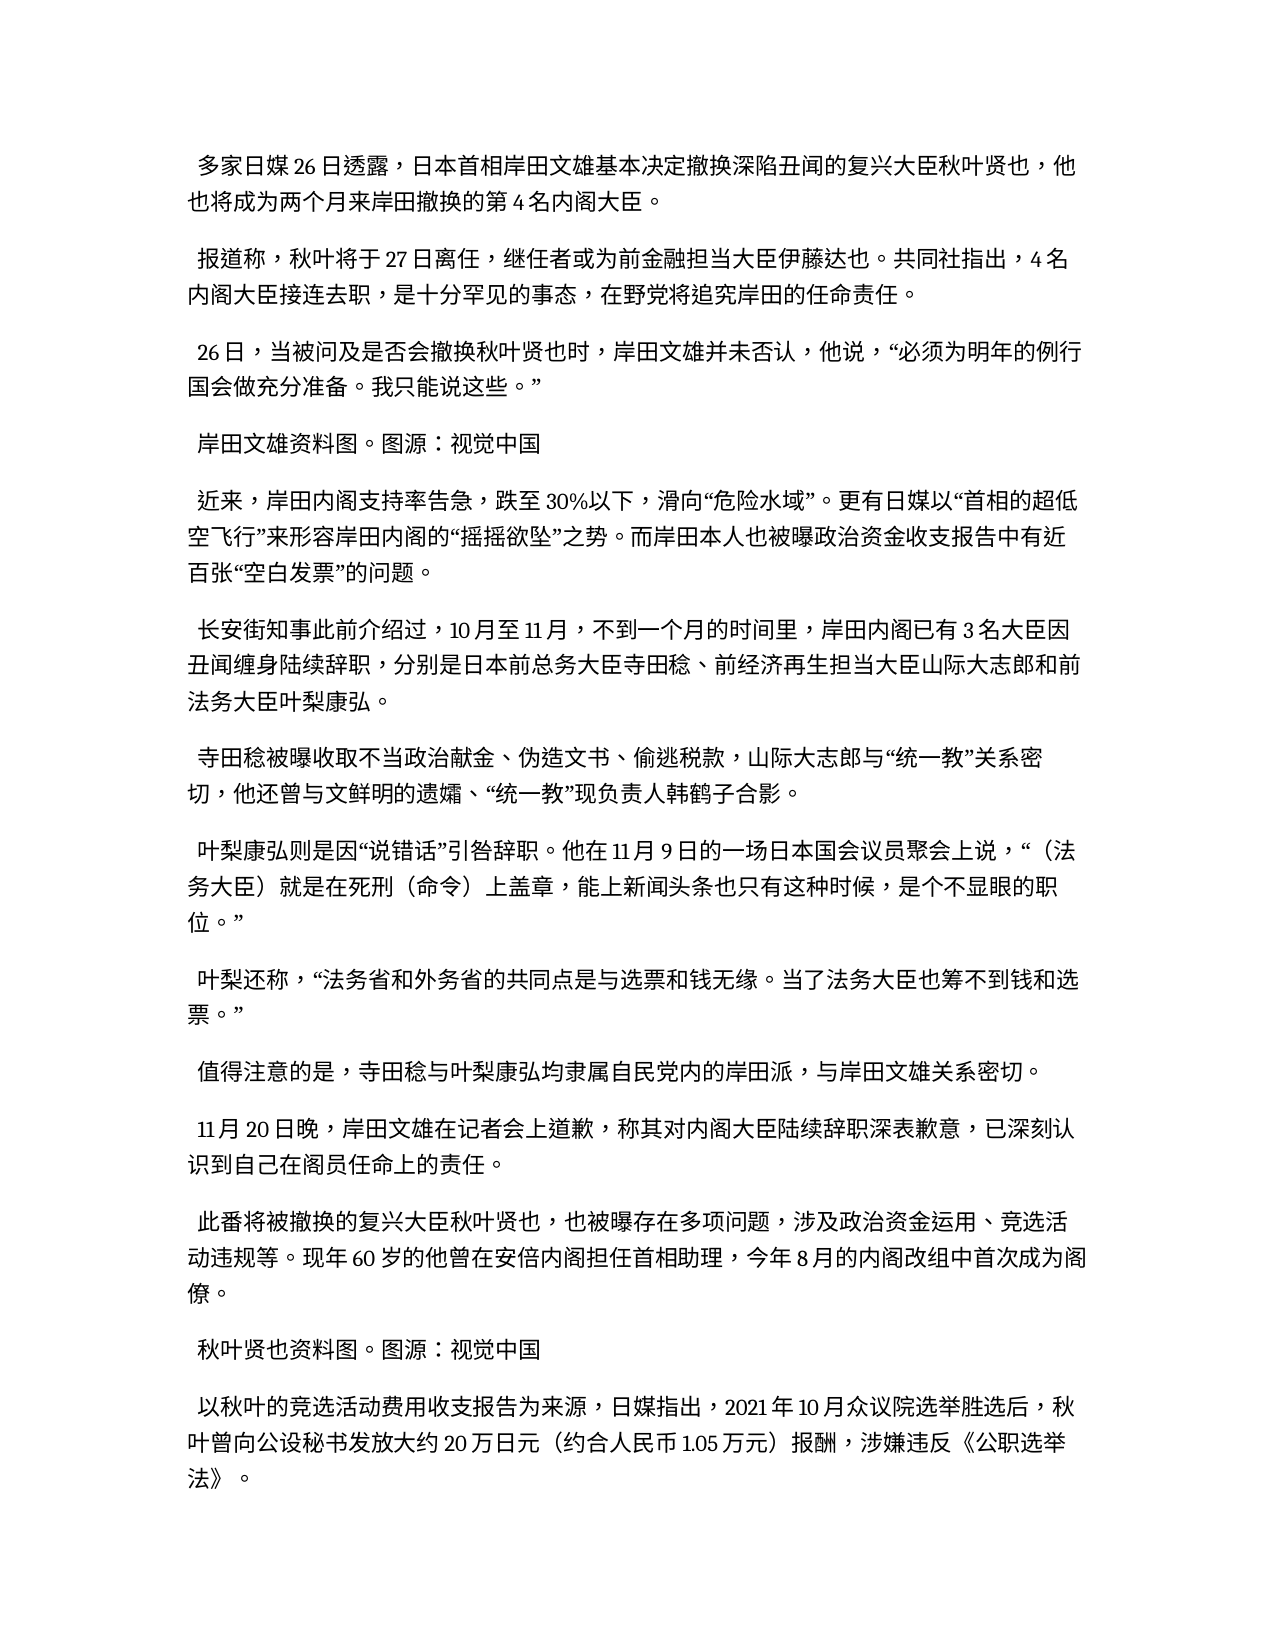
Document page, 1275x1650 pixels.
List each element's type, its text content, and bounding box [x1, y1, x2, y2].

text 报道称，秋叶将于27日离任，继任者或为前金融担当大臣伊藤达也。共同社指出，4名内阁大臣接连去职，是十分罕见的事态，在野党将追究岸田的任命责任。 [187, 243, 1087, 310]
text 11月20日晚，岸田文雄在记者会上道歉，称其对内阁大臣陆续辞职深表歉意，已深刻认识到自己在阁员任命上的责任。 [187, 1113, 1087, 1180]
text 秋叶贤也资料图。图源：视觉中国 [187, 1334, 1087, 1366]
text 岸田文雄资料图。图源：视觉中国 [187, 428, 1087, 459]
text 长安街知事此前介绍过，10月至11月，不到一个月的时间里，岸田内阁已有3名大臣因丑闻缠身陆续辞职，分别是日本前总务大臣寺田稔、前经济再生担当大臣山际大志郎和前法务大臣叶梨康弘。 [187, 613, 1087, 717]
text 寺田稔被曝收取不当政治献金、伪造文书、偷逃税款，山际大志郎与“统一教”关系密切，他还曾与文鲜明的遗孀、“统一教”现负责人韩鹤子合影。 [187, 742, 1087, 809]
text 26日，当被问及是否会撤换秋叶贤也时，岸田文雄并未否认，他说，“必须为明年的例行国会做充分准备。我只能说这些。” [187, 335, 1087, 403]
text 叶梨康弘则是因“说错话”引咎辞职。他在11月9日的一场日本国会议员聚会上说，“（法务大臣）就是在死刑（命令）上盖章，能上新闻头条也只有这种时候，是个不显眼的职位。” [187, 835, 1087, 938]
text 以秋叶的竞选活动费用收支报告为来源，日媒指出，2021年10月众议院选举胜选后，秋叶曾向公设秘书发放大约20万日元（约合人民币1.05万元）报酬，涉嫌违反《公职选举法》。 [187, 1391, 1087, 1494]
text 此番将被撤换的复兴大臣秋叶贤也，也被曝存在多项问题，涉及政治资金运用、竞选活动违规等。现年60岁的他曾在安倍内阁担任首相助理，今年8月的内阁改组中首次成为阁僚。 [187, 1206, 1087, 1309]
text 值得注意的是，寺田稔与叶梨康弘均隶属自民党内的岸田派，与岸田文雄关系密切。 [187, 1056, 1087, 1087]
text 近来，岸田内阁支持率告急，跌至30%以下，滑向“危险水域”。更有日媒以“首相的超低空飞行”来形容岸田内阁的“摇摇欲坠”之势。而岸田本人也被曝政治资金收支报告中有近百张“空白发票”的问题。 [187, 485, 1087, 588]
text 叶梨还称，“法务省和外务省的共同点是与选票和钱无缘。当了法务大臣也筹不到钱和选票。” [187, 963, 1087, 1031]
text 多家日媒26日透露，日本首相岸田文雄基本决定撤换深陷丑闻的复兴大臣秋叶贤也，他也将成为两个月来岸田撤换的第4名内阁大臣。 [187, 150, 1087, 217]
